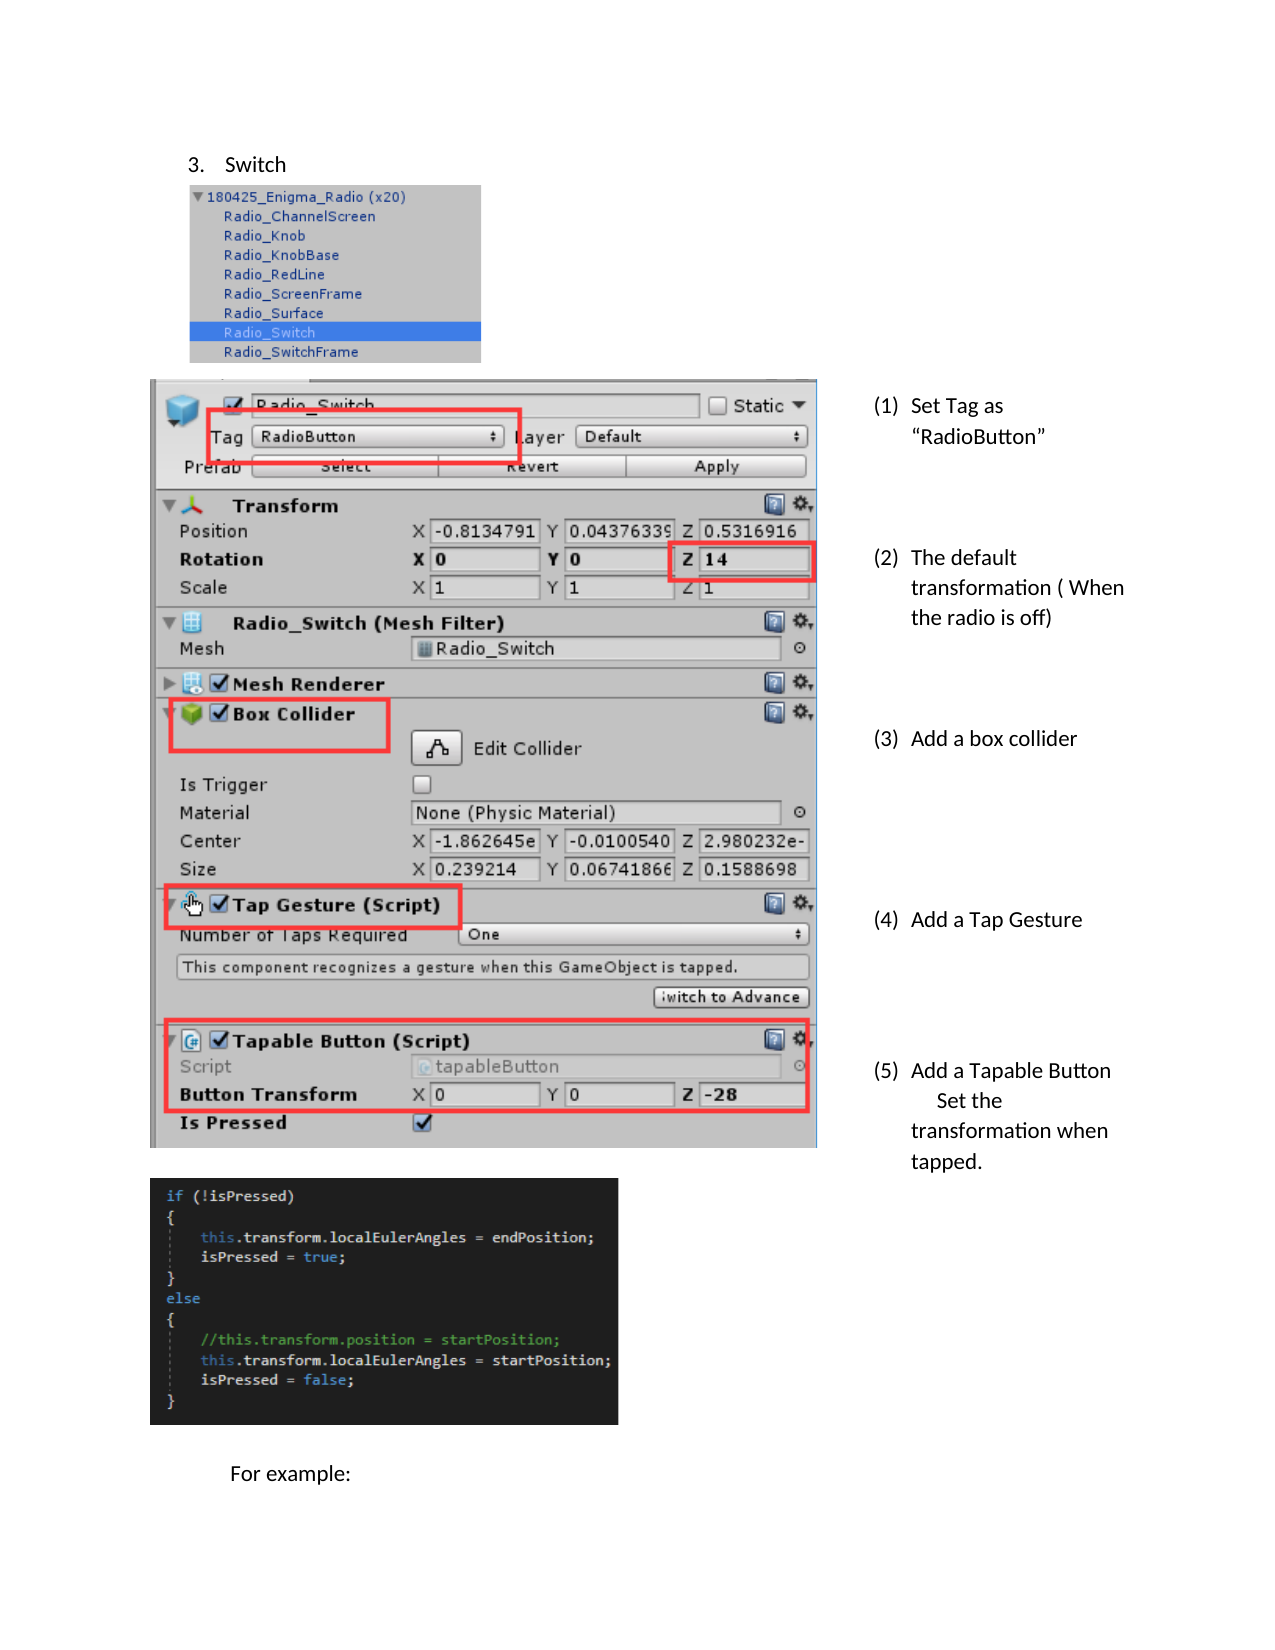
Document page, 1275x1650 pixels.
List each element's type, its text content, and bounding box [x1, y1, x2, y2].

list Set Tag as “RadioButton” [818, 392, 1125, 450]
list Add a Tap Gesture [818, 905, 1125, 933]
list Switch [187, 150, 1125, 178]
picture [150, 379, 818, 1148]
list The default transformation ( When the radio is off) [818, 543, 1125, 631]
list Set the transformation when tapped. [225, 1086, 1125, 1175]
picture [150, 1178, 619, 1425]
list For example: [225, 1459, 1125, 1487]
picture [189, 185, 482, 363]
list Add a box collider [818, 724, 1125, 752]
list Add a Tapable Button [818, 1056, 1125, 1084]
